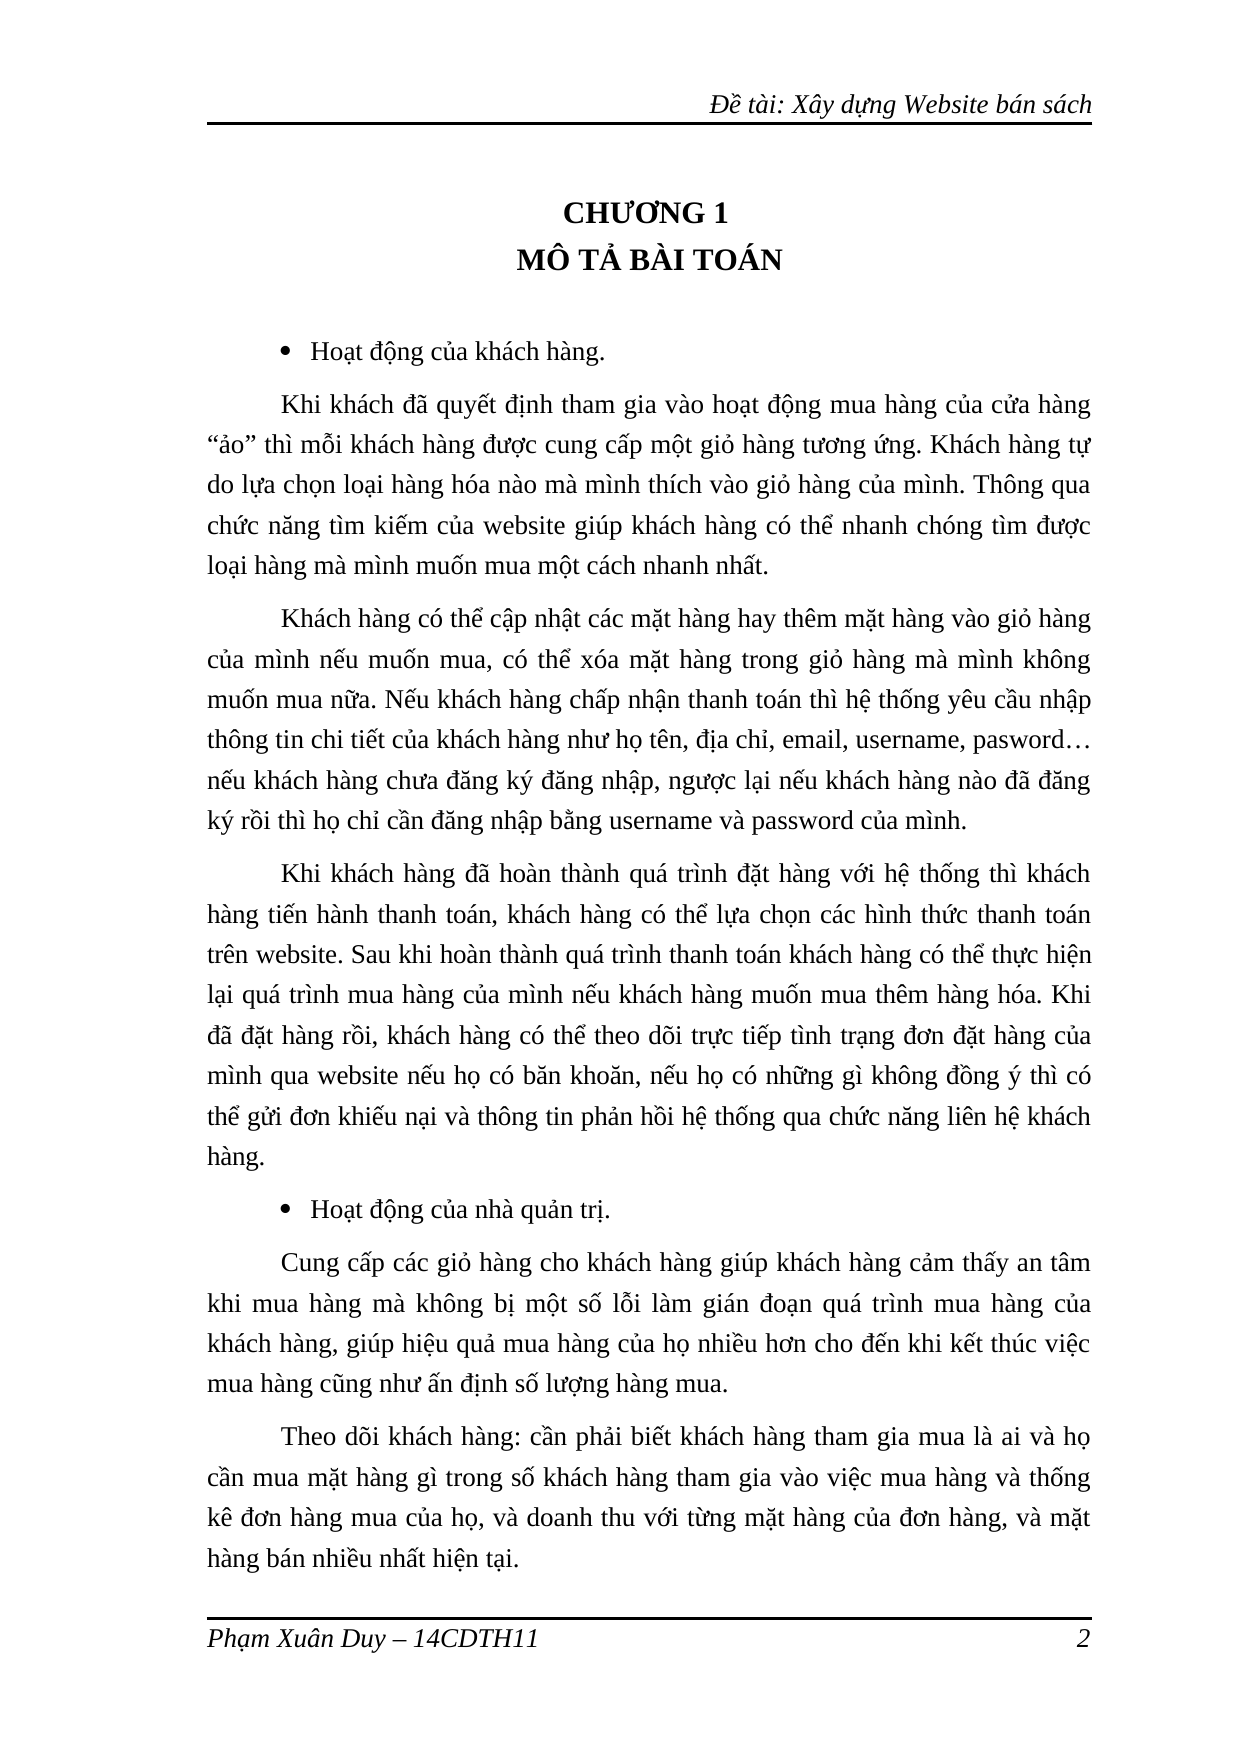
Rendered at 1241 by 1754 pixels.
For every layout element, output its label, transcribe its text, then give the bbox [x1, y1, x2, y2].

list Hoạt động của khách hàng. [207, 334, 1092, 366]
text CHƯƠNG 1 MÔ TẢ BÀI TOÁN [207, 194, 1092, 277]
text Khách hàng có thể cập nhật các mặt hàng hay thêm mặt hàng vào giỏ hàng của mình nếu muốn mua, có thể xóa mặt hàng trong giỏ hàng mà mình không muốn mua nữa. Nếu khách hàng chấp nhận thanh toán thì hệ thống yêu cầu nhập thông tin chi tiết của khách hàng như họ tên, địa chỉ, email, username, pasword… nếu khách hàng chưa đăng ký đăng nhập, ngược lại nếu khách hàng nào đã đăng ký rồi thì họ chỉ cần đăng nhập bằng username và password của mình. [207, 602, 1092, 836]
text Theo dõi khách hàng: cần phải biết khách hàng tham gia mua là ai và họ cần mua mặt hàng gì trong số khách hàng tham gia vào việc mua hàng và thống kê đơn hàng mua của họ, và doanh thu với từng mặt hàng của đơn hàng, và mặt hàng bán nhiều nhất hiện tại. [207, 1420, 1092, 1573]
text Khi khách hàng đã hoàn thành quá trình đặt hàng với hệ thống thì khách hàng tiến hành thanh toán, khách hàng có thể lựa chọn các hình thức thanh toán trên website. Sau khi hoàn thành quá trình thanh toán khách hàng có thể thực hiện lại quá trình mua hàng của mình nếu khách hàng muốn mua thêm hàng hóa. Khi đã đặt hàng rồi, khách hàng có thể theo dõi trực tiếp tình trạng đơn đặt hàng của mình qua website nếu họ có băn khoăn, nếu họ có những gì không đồng ý thì có thể gửi đơn khiếu nại và thông tin phản hồi hệ thống qua chức năng liên hệ khách hàng. [207, 857, 1092, 1171]
text Cung cấp các giỏ hàng cho khách hàng giúp khách hàng cảm thấy an tâm khi mua hàng mà không bị một số lỗi làm gián đoạn quá trình mua hàng của khách hàng, giúp hiệu quả mua hàng của họ nhiều hơn cho đến khi kết thúc việc mua hàng cũng như ấn định số lượng hàng mua. [207, 1246, 1092, 1399]
list Hoạt động của nhà quản trị. [207, 1193, 1092, 1224]
text Khi khách đã quyết định tham gia vào hoạt động mua hàng của cửa hàng “ảo” thì mỗi khách hàng được cung cấp một giỏ hàng tương ứng. Khách hàng tự do lựa chọn loại hàng hóa nào mà mình thích vào giỏ hàng của mình. Thông qua chức năng tìm kiếm của website giúp khách hàng có thể nhanh chóng tìm được loại hàng mà mình muốn mua một cách nhanh nhất. [207, 388, 1092, 581]
